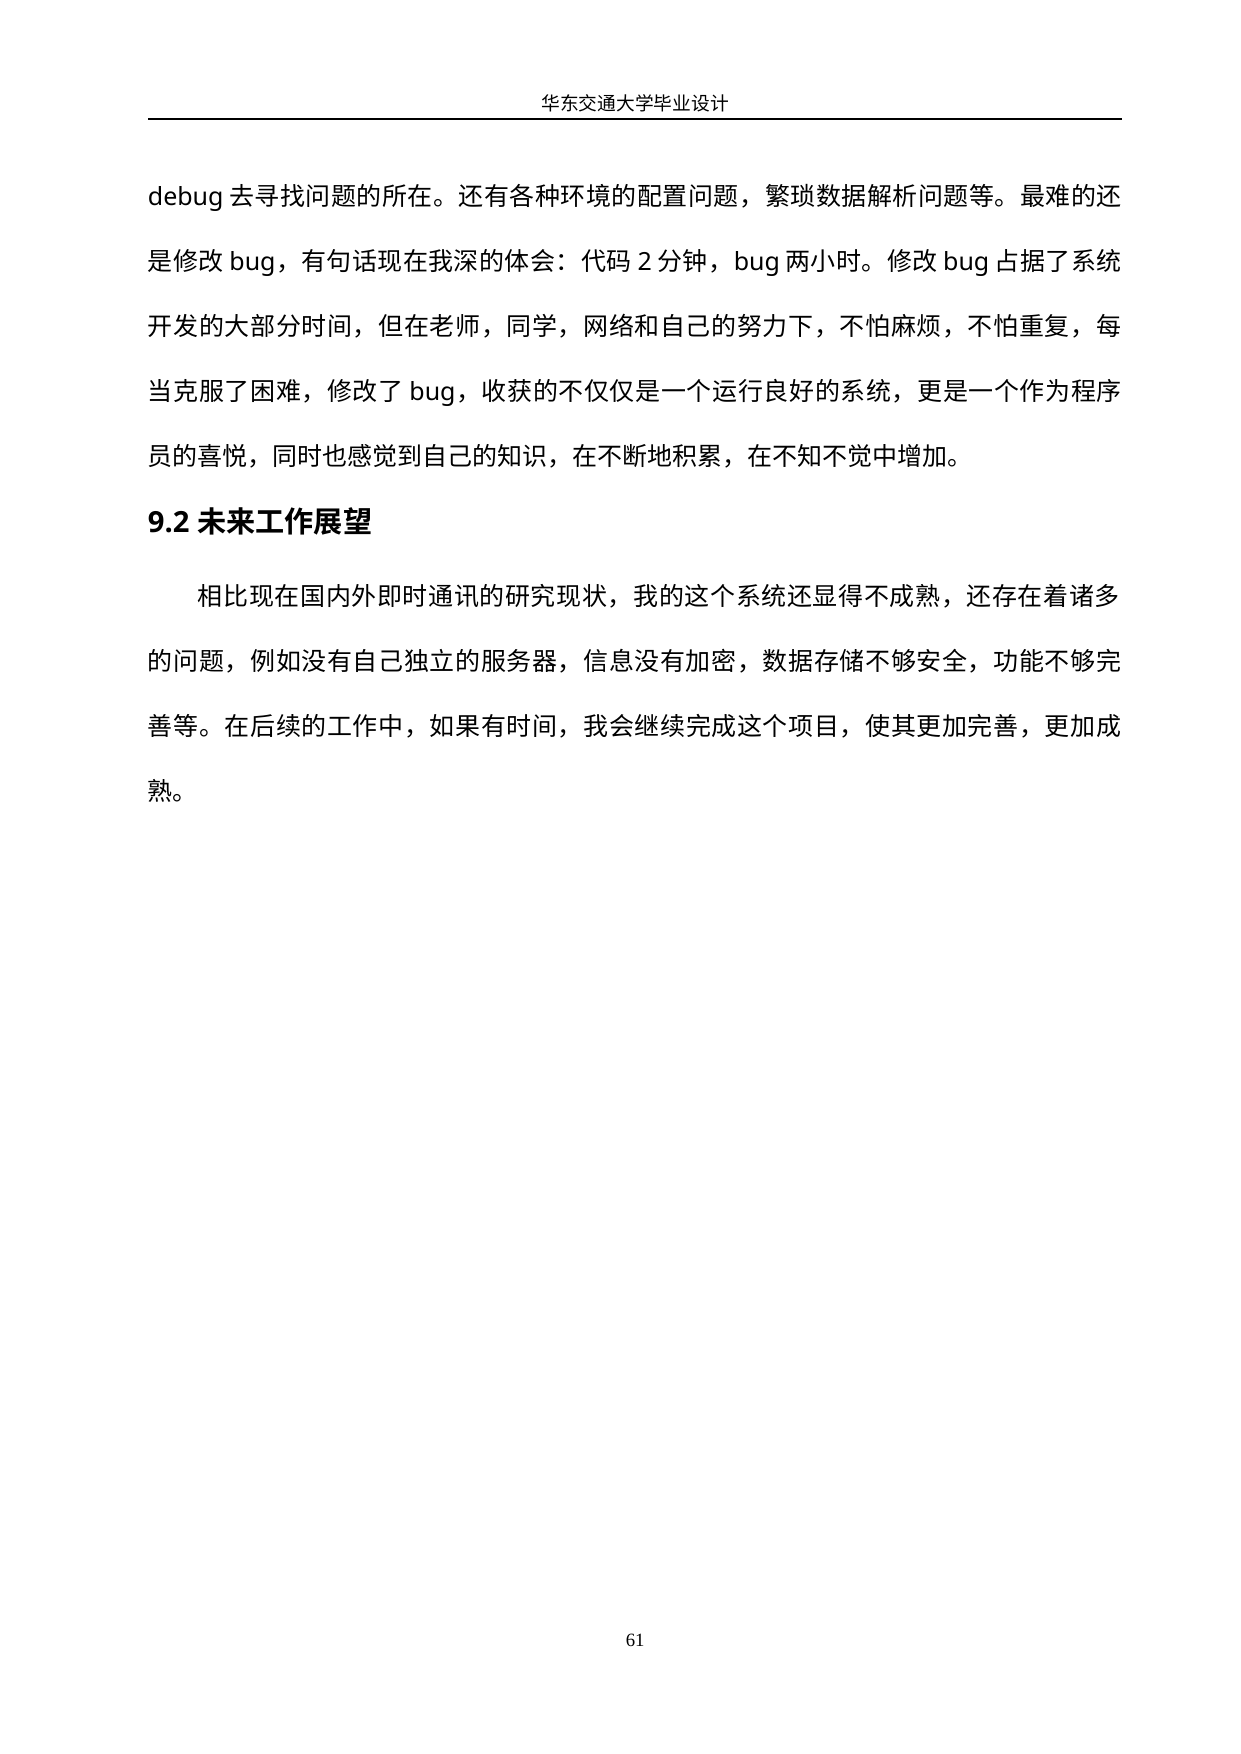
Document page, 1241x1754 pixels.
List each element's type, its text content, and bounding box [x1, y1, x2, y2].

text 相比现在国内外即时通讯的研究现状，我的这个系统还显得不成熟，还存在着诸多的问题，例如没有自己独立的服务器，信息没有加密，数据存储不够安全，功能不够完善等。在后续的工作中，如果有时间，我会继续完成这个项目，使其更加完善，更加成熟。 [148, 562, 1122, 822]
subtitle 9.2 未来工作展望 [148, 487, 1122, 552]
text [148, 162, 1122, 487]
